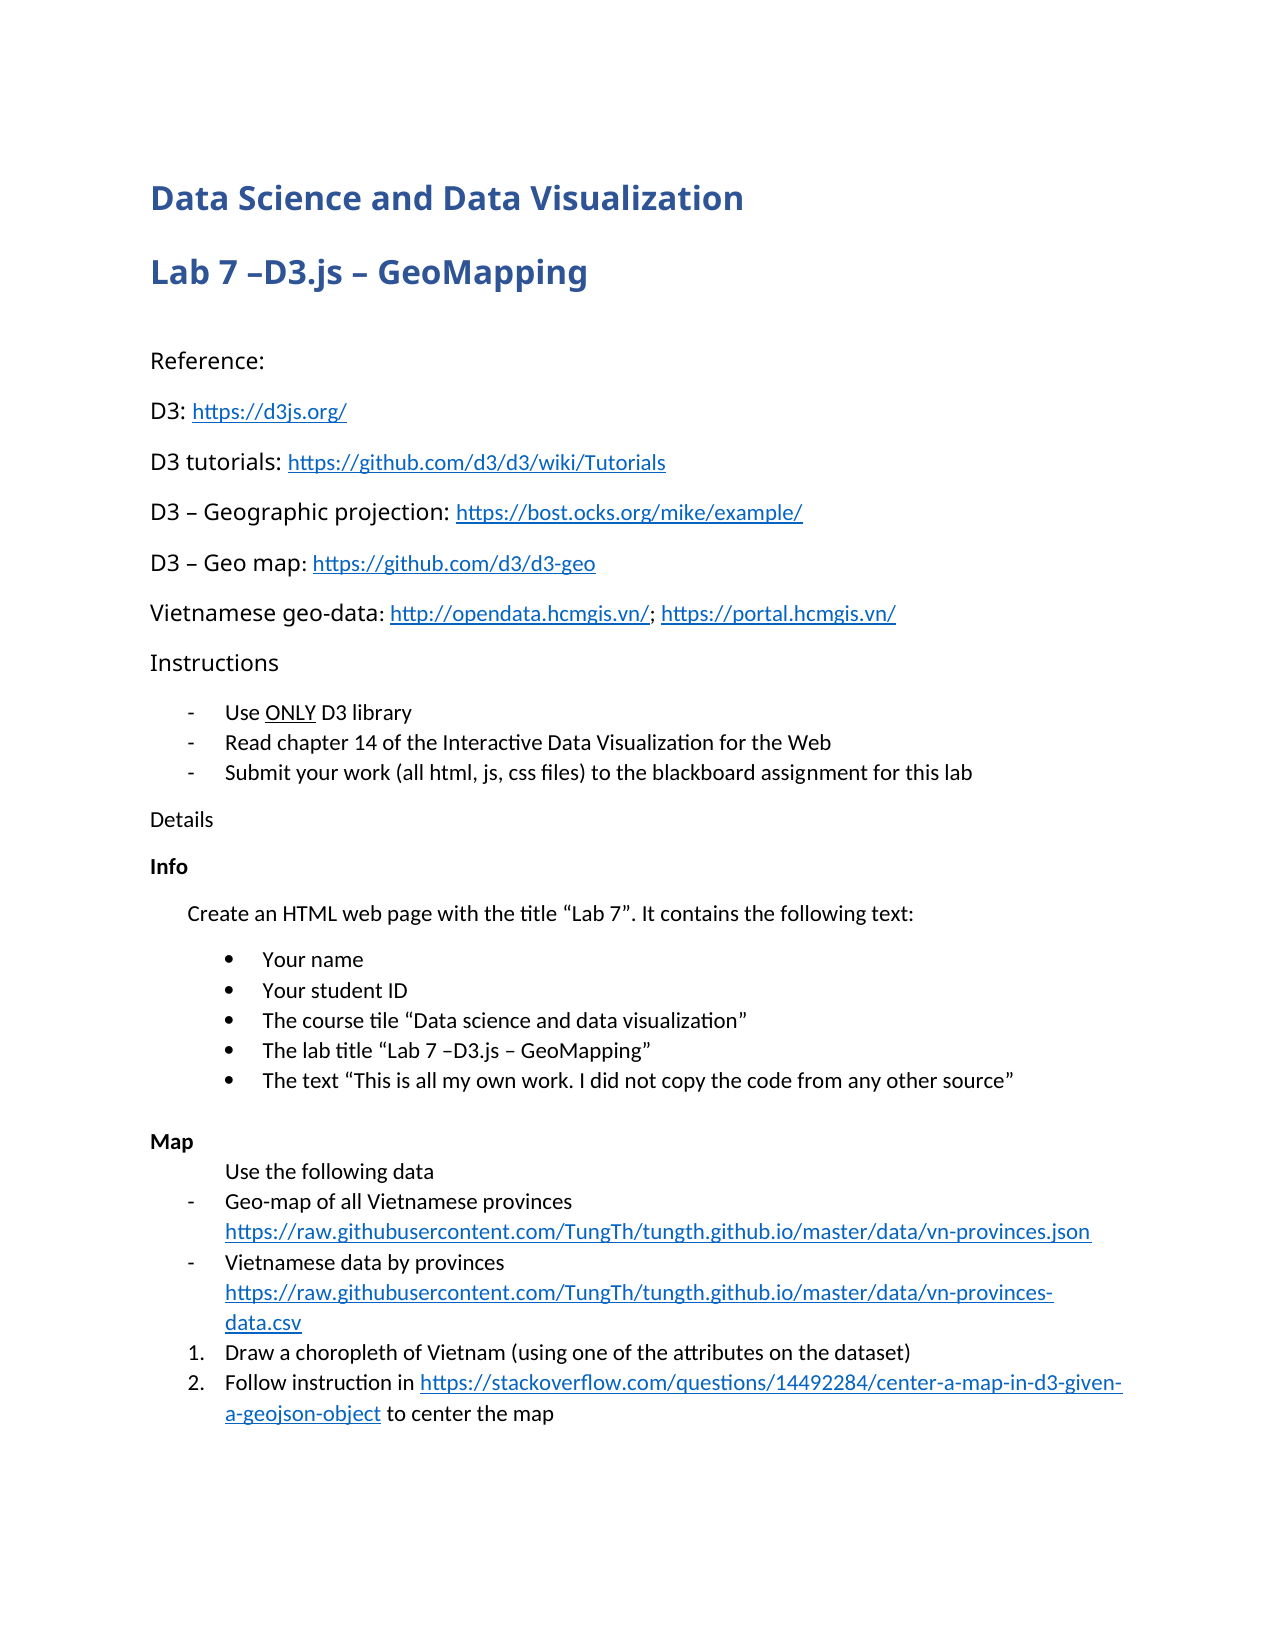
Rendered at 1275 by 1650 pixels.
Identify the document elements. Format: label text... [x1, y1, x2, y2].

list Map [150, 1127, 1125, 1155]
list Use the following data [150, 1157, 1125, 1185]
list Read chapter 14 of the Interactive Data Visualization for the Web [187, 728, 1125, 756]
text Vietnamese geo-data: http://opendata.hcmgis.vn/; https://portal.hcmgis.vn/ [150, 597, 1125, 628]
text Reference: [150, 345, 1125, 376]
subtitle Lab 7 –D3.js – GeoMapping [150, 249, 1125, 294]
text Create an HTML web page with the title “Lab 7”. It contains the following text: [187, 899, 1125, 927]
list Follow instruction in https://stackoverflow.com/questions/14492284/center-a-map-in-d3-given-a-geojson-object to center the map [187, 1368, 1125, 1427]
list Use ONLY D3 library [187, 698, 1125, 726]
text Instructions [150, 647, 1125, 678]
list The course tile “Data science and data visualization” [225, 1006, 1125, 1034]
text D3 – Geo map: https://github.com/d3/d3-geo [150, 546, 1125, 578]
list Draw a choropleth of Vietnam (using one of the attributes on the dataset) [187, 1338, 1125, 1366]
list Submit your work (all html, js, css files) to the blackboard assignment for this lab [187, 758, 1125, 786]
list The text “This is all my own work. I did not copy the code from any other source” [225, 1066, 1125, 1094]
text Info [150, 852, 1125, 880]
text Details [150, 805, 1125, 833]
text D3 – Geographic projection: https://bost.ocks.org/mike/example/ [150, 496, 1125, 527]
list Your name [225, 946, 1125, 974]
subtitle Data Science and Data Visualization [150, 175, 1125, 220]
text D3 tutorials: https://github.com/d3/d3/wiki/Tutorials [150, 446, 1125, 477]
list The lab title “Lab 7 –D3.js – GeoMapping” [225, 1036, 1125, 1064]
list Your student ID [225, 976, 1125, 1004]
list Geo-map of all Vietnamese provinces https://raw.githubusercontent.com/TungTh/tungth.github.io/master/data/vn-provinces.json [187, 1187, 1125, 1246]
text D3: https://d3js.org/ [150, 395, 1125, 426]
list Vietnamese data by provinces https://raw.githubusercontent.com/TungTh/tungth.github.io/master/data/vn-provinces-data.csv [187, 1248, 1125, 1336]
